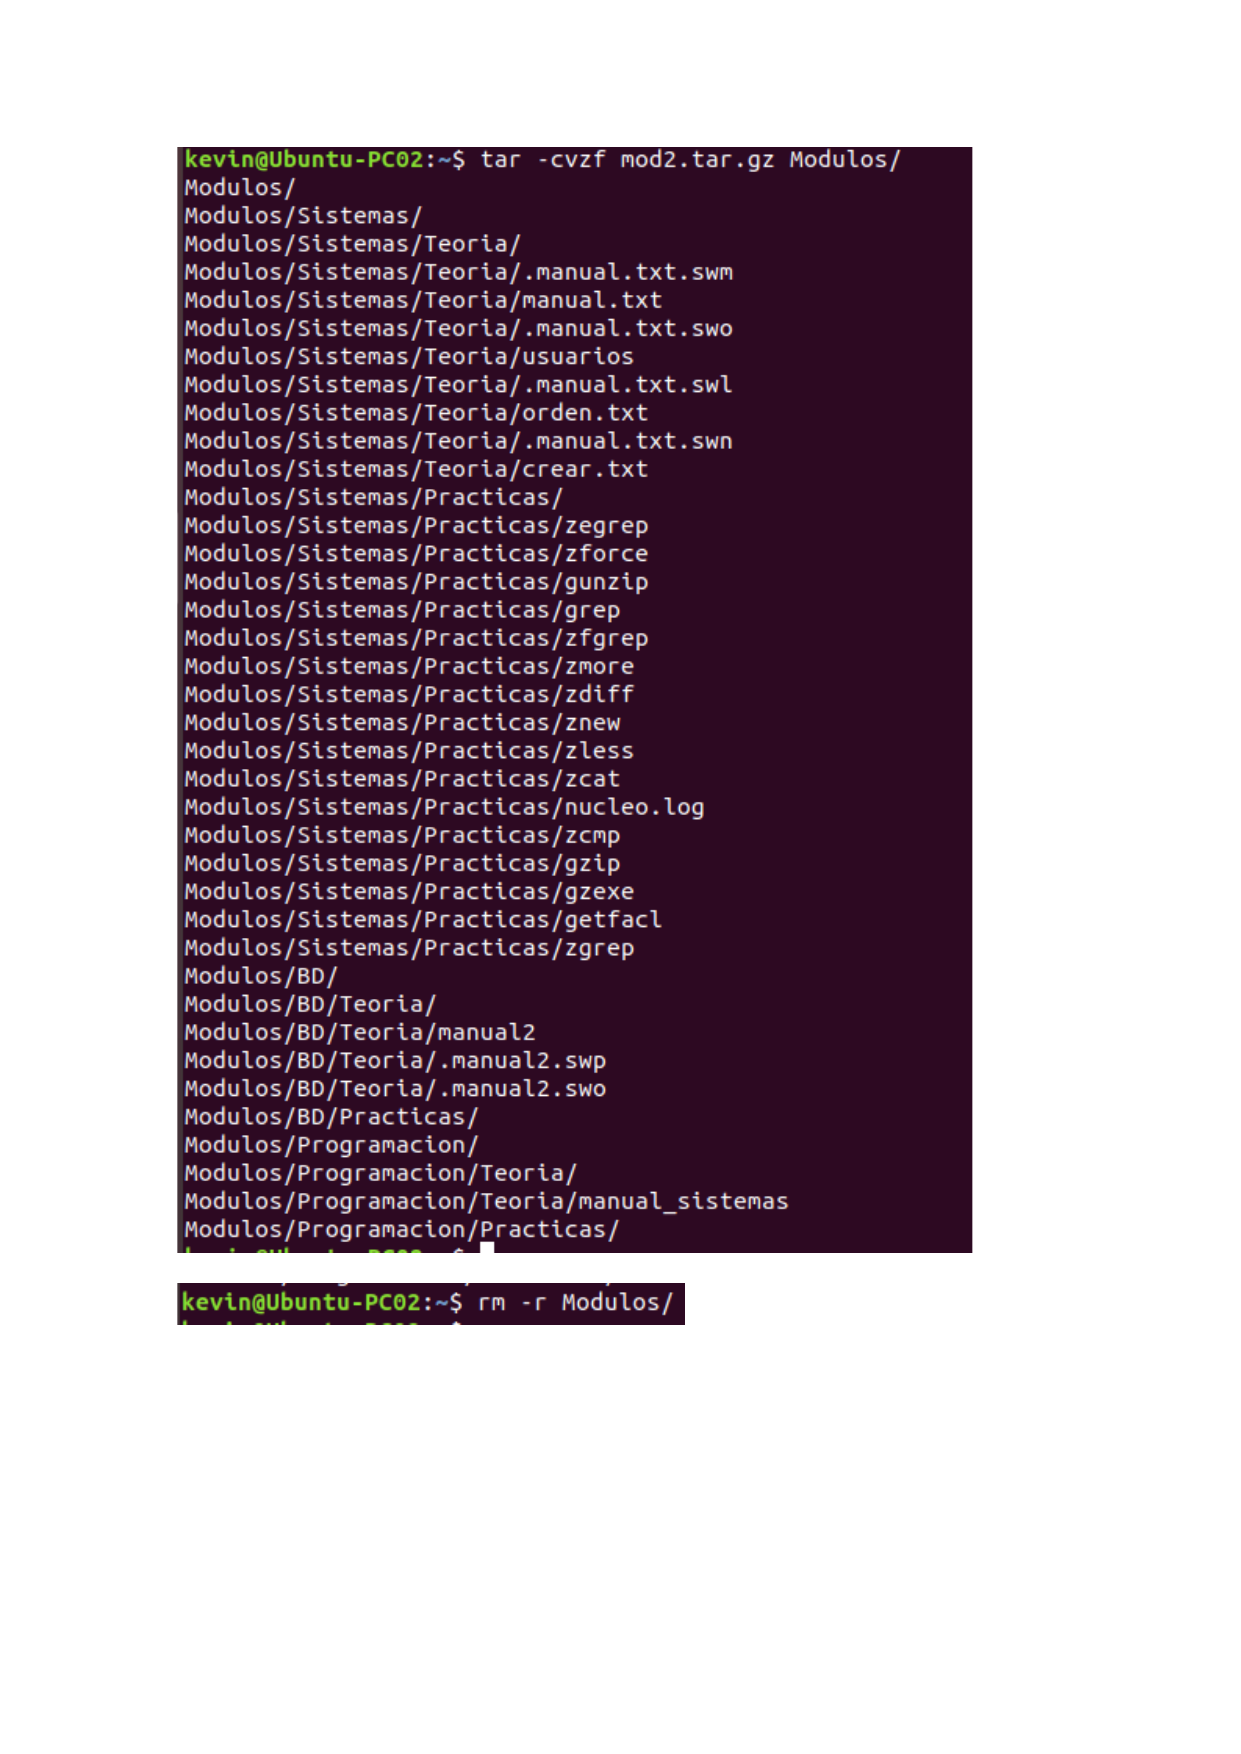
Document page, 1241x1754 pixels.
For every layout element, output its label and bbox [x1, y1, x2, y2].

picture [177, 147, 973, 1253]
picture [177, 1283, 685, 1325]
